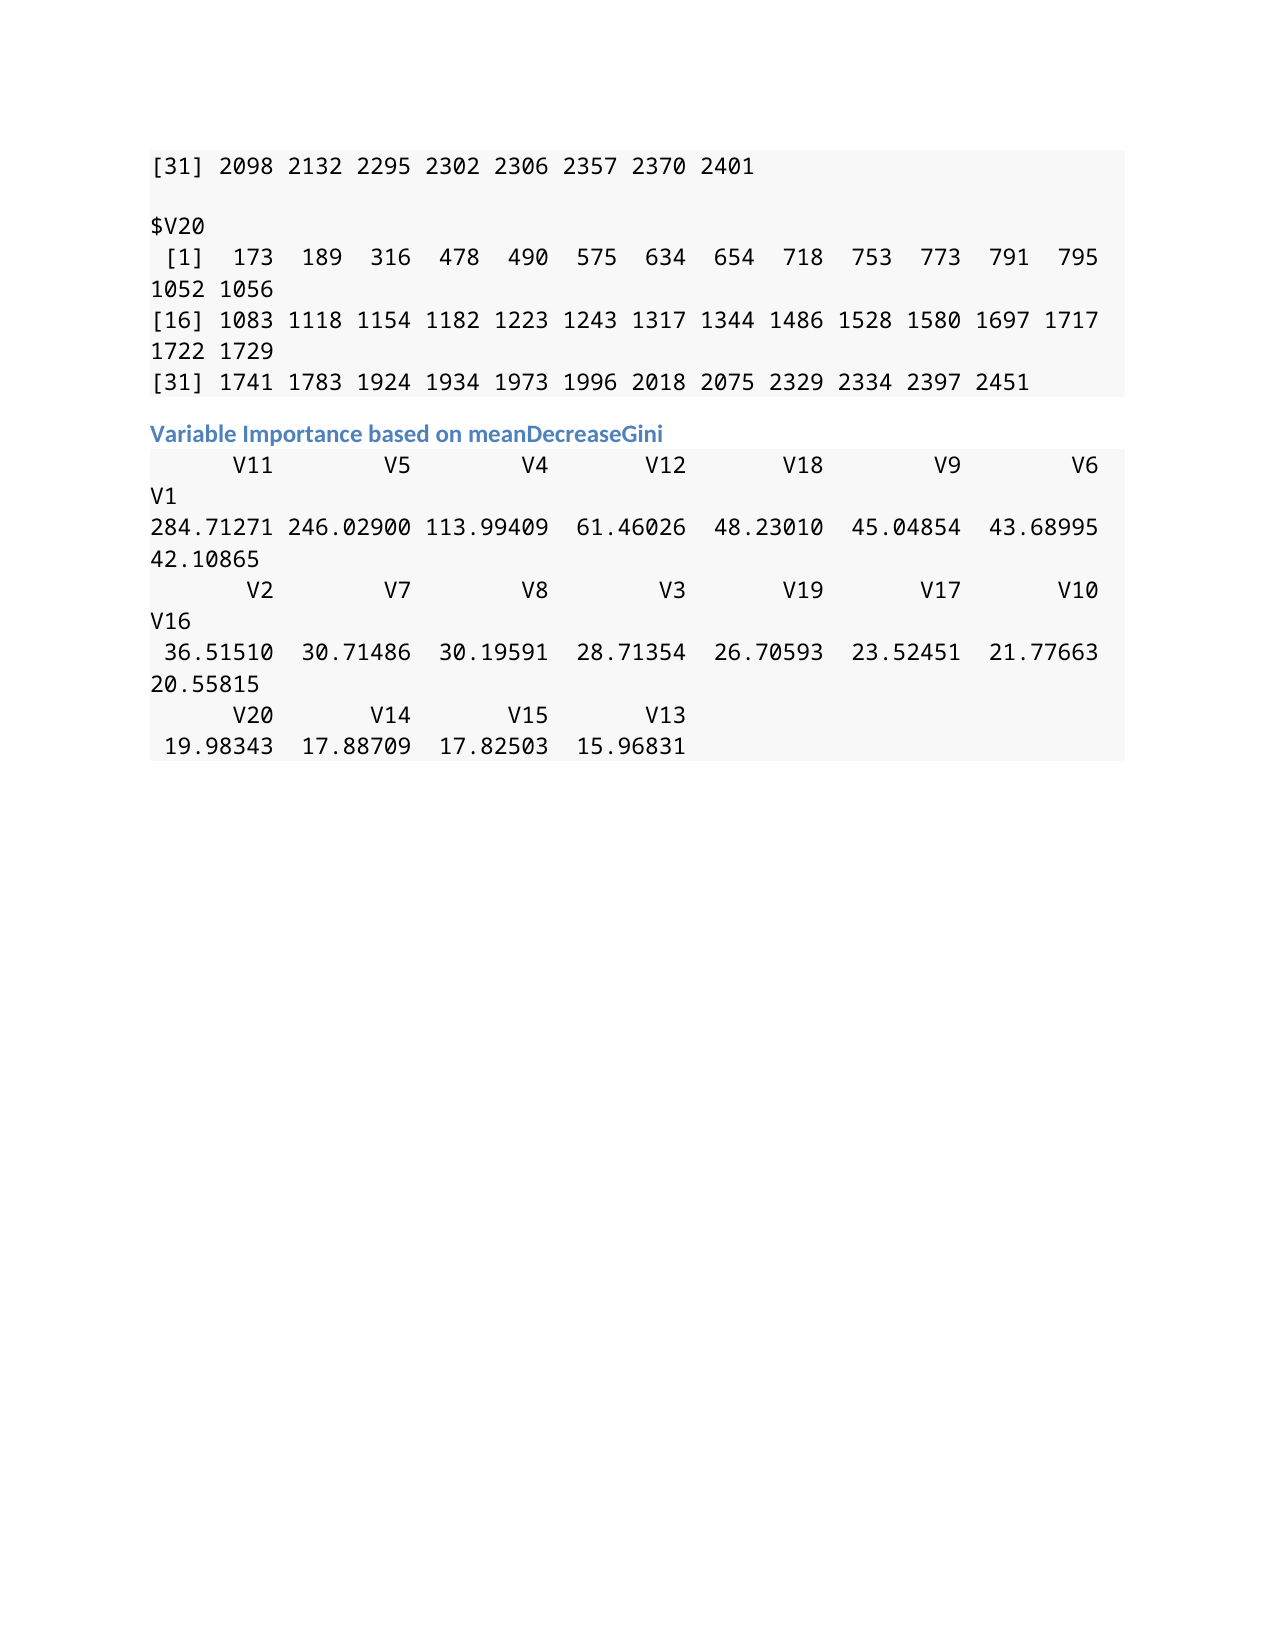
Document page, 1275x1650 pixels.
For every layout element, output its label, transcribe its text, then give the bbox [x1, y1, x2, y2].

text V11 V5 V4 V12 V18 V9 V6 V1 284.71271 246.02900 113.99409 61.46026 48.23010 45.04854 43.68995 42.10865 V2 V7 V8 V3 V19 V17 V10 V16 36.51510 30.71486 30.19591 28.71354 26.70593 23.52451 21.77663 20.55815 V20 V14 V15 V13 19.98343 17.88709 17.82503 15.96831 [150, 449, 1125, 761]
subtitle Variable Importance based on meanDecreaseGini [150, 418, 1125, 449]
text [150, 150, 1125, 397]
